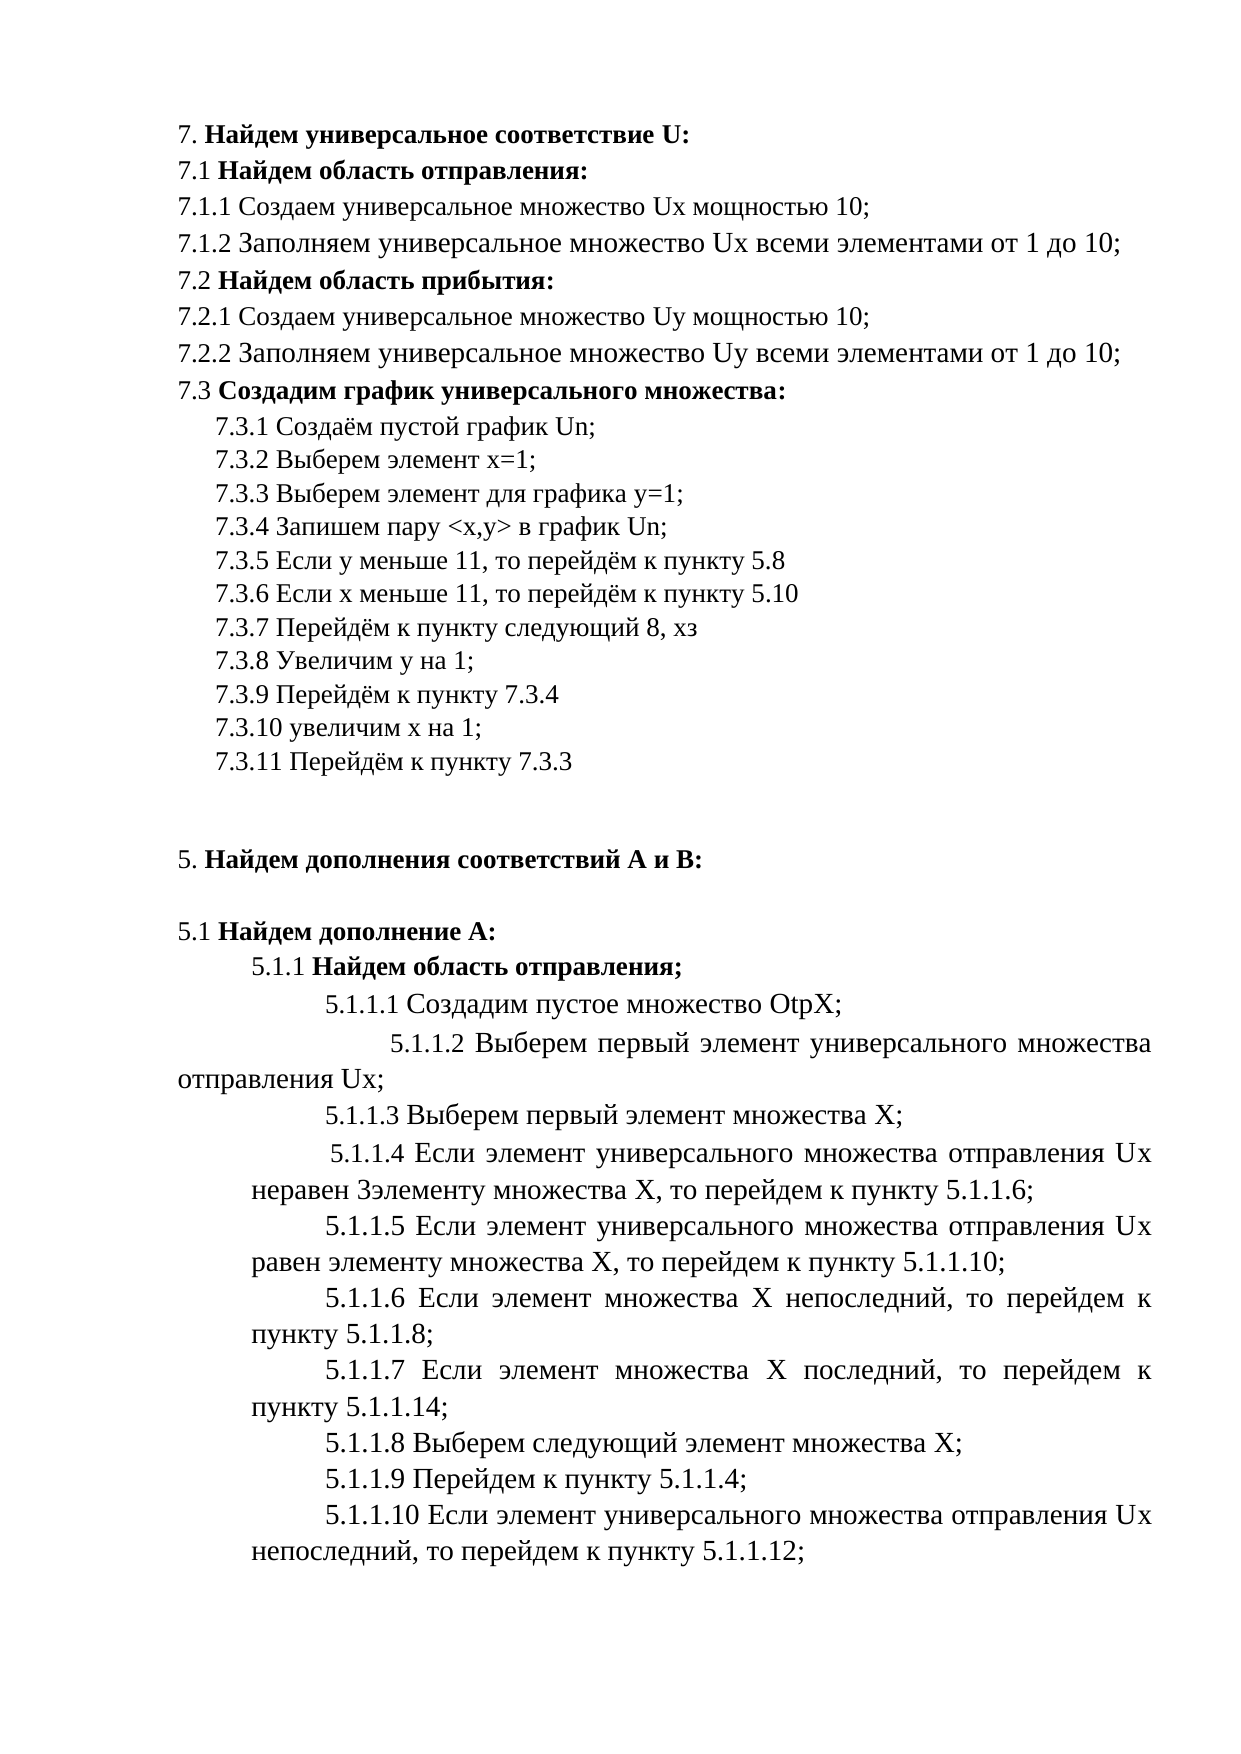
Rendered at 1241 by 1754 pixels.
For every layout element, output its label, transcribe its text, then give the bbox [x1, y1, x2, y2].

text 5.1 Найдем дополнение A: [177, 915, 1152, 946]
text 7.1.1 Создаем универсальное множество Ux мощностью 10; [177, 189, 1152, 221]
list 7.3.7 Перейдём к пункту следующий 8, хз [215, 611, 1152, 642]
text 7. Найдем универсальное соответствие U: [177, 118, 1152, 149]
list 7.3.11 Перейдём к пункту 7.3.3 [215, 745, 1152, 776]
text 5.1.1.10 Если элемент универсального множества отправления Ux непоследний, то перейдем к пункту 5.1.1.12; [251, 1497, 1152, 1567]
text 7.2.2 Заполняем универсальное множество Uy всеми элементами от 1 до 10; [177, 335, 1152, 369]
text 7.1 Найдем область отправления: [177, 154, 1152, 185]
text 5.1.1.6 Если элемент множества X непоследний, то перейдем к пункту 5.1.1.8; [251, 1280, 1152, 1350]
text 5.1.1.7 Если элемент множества X последний, то перейдем к пункту 5.1.1.14; [251, 1352, 1152, 1422]
list 7.3.8 Увеличим у на 1; [215, 644, 1152, 676]
text 7.3.2 Выберем элемент х=1; [177, 443, 1152, 474]
text 5.1.1.1 Создадим пустое множество OtpX; [251, 986, 1152, 1020]
list 7.3.3 Выберем элемент для графика y=1; [215, 477, 1152, 508]
text 5.1.1.4 Если элемент универсального множества отправления Ux неравен 3элементу множества X, то перейдем к пункту 5.1.1.6; [251, 1136, 1152, 1205]
text 5.1.1.5 Если элемент универсального множества отправления Ux равен элементу множества X, то перейдем к пункту 5.1.1.10; [251, 1208, 1152, 1278]
text 5.1.1 Найдем область отправления; [177, 951, 1152, 982]
text 5. Найдем дополнения соответствий A и B: [177, 778, 1152, 874]
text 7.3 Создадим график универсального множества: [177, 374, 1152, 405]
text 7.2.1 Создаем универсальное множество Uy мощностью 10; [177, 299, 1152, 331]
list 7.3.10 увеличим х на 1; [215, 711, 1152, 743]
text 7.3.1 Создаём пустой график Un; [177, 409, 1152, 441]
text 5.1.1.2 Выберем первый элемент универсального множества отправления Ux; [177, 1025, 1152, 1094]
text 5.1.1.8 Выберем следующий элемент множества X; [251, 1425, 1152, 1458]
list 7.3.9 Перейдём к пункту 7.3.4 [215, 678, 1152, 709]
list 7.3.6 Если х меньше 11, то перейдём к пункту 5.10 [215, 577, 1152, 608]
text 7.1.2 Заполняем универсальное множество Ux всеми элементами от 1 до 10; [177, 225, 1152, 259]
list 7.3.5 Если y меньше 11, то перейдём к пункту 5.8 [215, 544, 1152, 575]
list 7.3.4 Запишем пару <x,y> в график Un; [215, 510, 1152, 541]
text 5.1.1.9 Перейдем к пункту 5.1.1.4; [251, 1461, 1152, 1494]
text 5.1.1.3 Выберем первый элемент множества X; [251, 1097, 1152, 1131]
text 7.2 Найдем область прибытия: [177, 264, 1152, 295]
